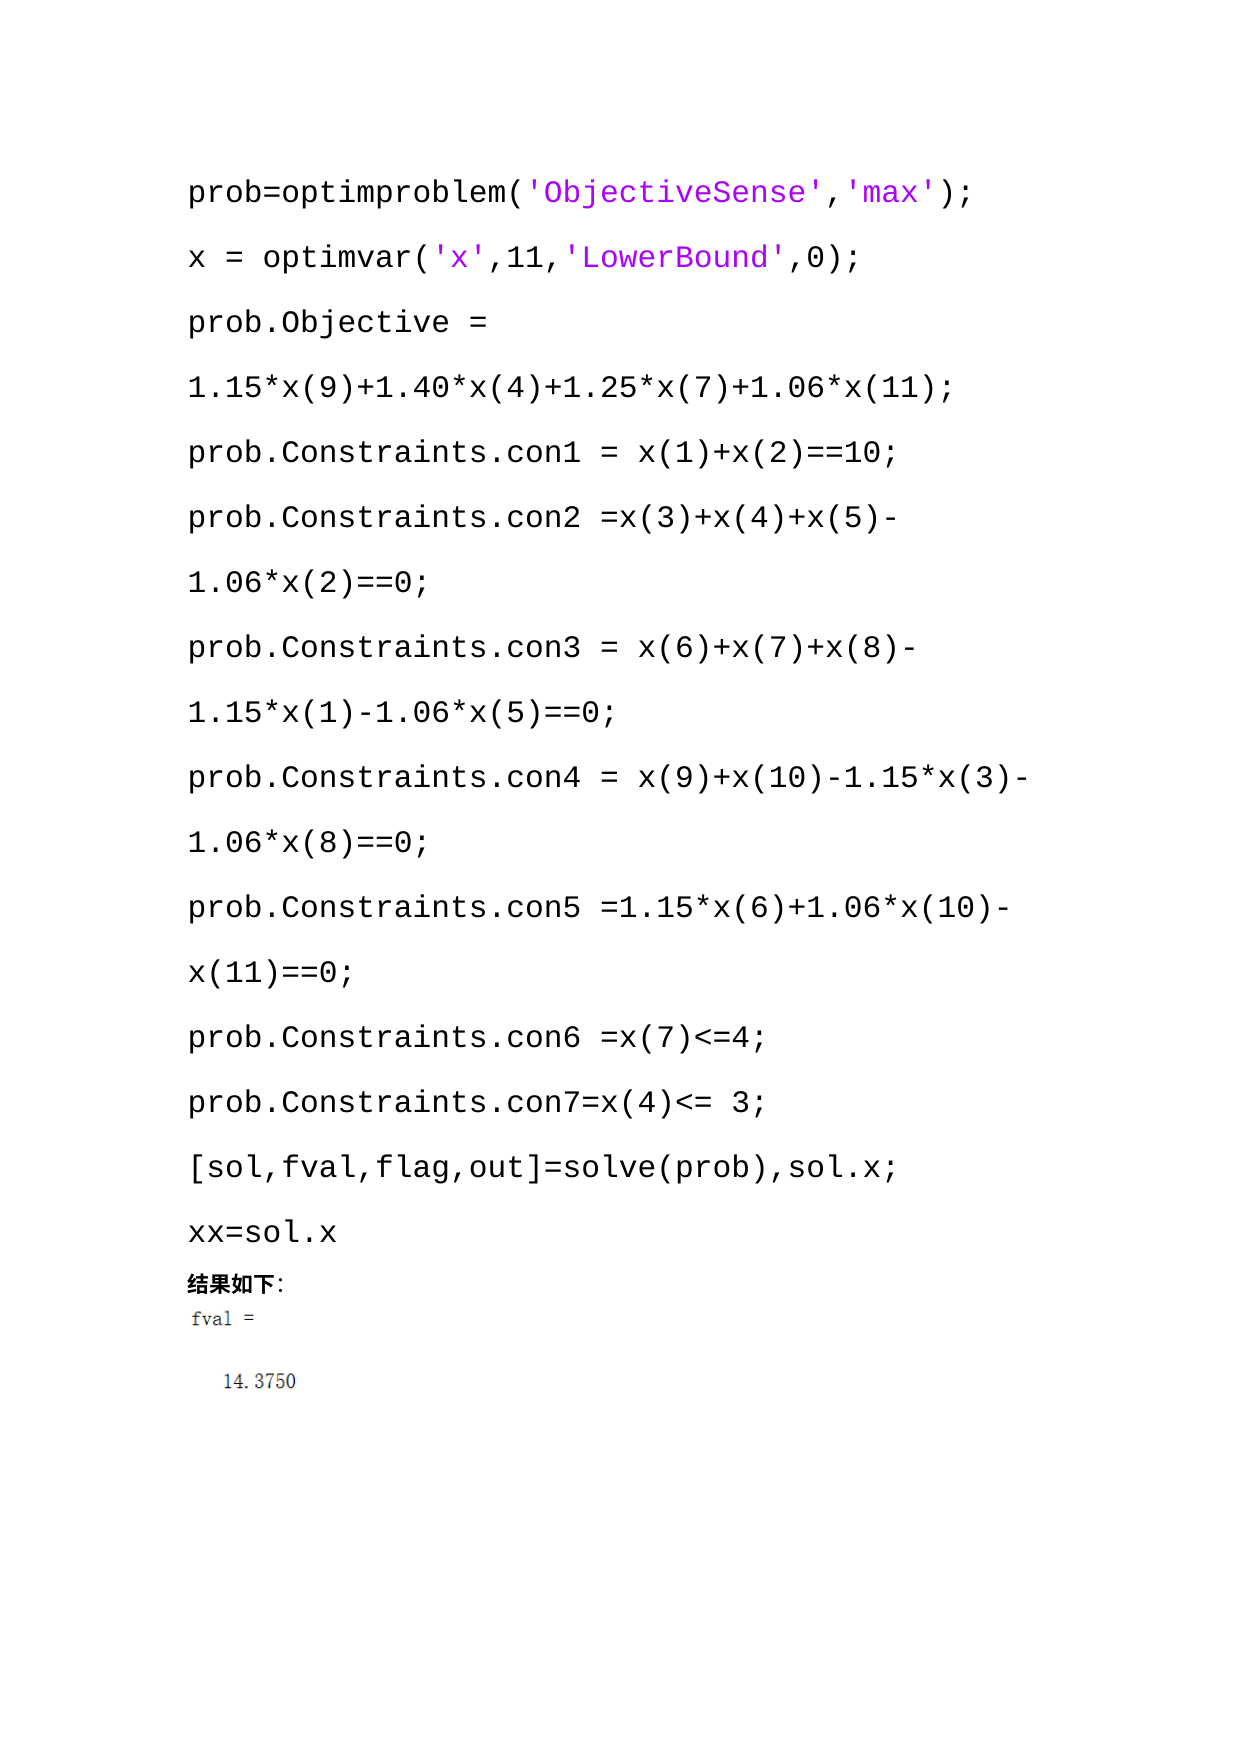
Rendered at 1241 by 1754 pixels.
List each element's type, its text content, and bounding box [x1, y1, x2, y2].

text prob.Constraints.con3 = x(6)+x(7)+x(8)-1.15*x(1)-1.06*x(5)==0; [187, 617, 1053, 747]
text [sol,fval,flag,out]=solve(prob),sol.x; [187, 1137, 1053, 1202]
text prob.Constraints.con7=x(4)<= 3; [187, 1072, 1053, 1137]
text xx=sol.x [187, 1202, 1053, 1267]
text prob.Constraints.con4 = x(9)+x(10)-1.15*x(3)-1.06*x(8)==0; [187, 747, 1053, 877]
text prob.Objective = 1.15*x(9)+1.40*x(4)+1.25*x(7)+1.06*x(11); [187, 292, 1053, 422]
text x = optimvar('x',11,'LowerBound',0); [187, 227, 1053, 292]
text prob.Constraints.con6 =x(7)<=4; [187, 1007, 1053, 1072]
text prob.Constraints.con2 =x(3)+x(4)+x(5)-1.06*x(2)==0; [187, 487, 1053, 617]
picture [187, 1299, 316, 1425]
text prob.Constraints.con1 = x(1)+x(2)==10; [187, 422, 1053, 487]
text 结果如下： [187, 1267, 1053, 1299]
text prob=optimproblem('ObjectiveSense','max'); [187, 162, 1053, 227]
text prob.Constraints.con5 =1.15*x(6)+1.06*x(10)-x(11)==0; [187, 877, 1053, 1007]
